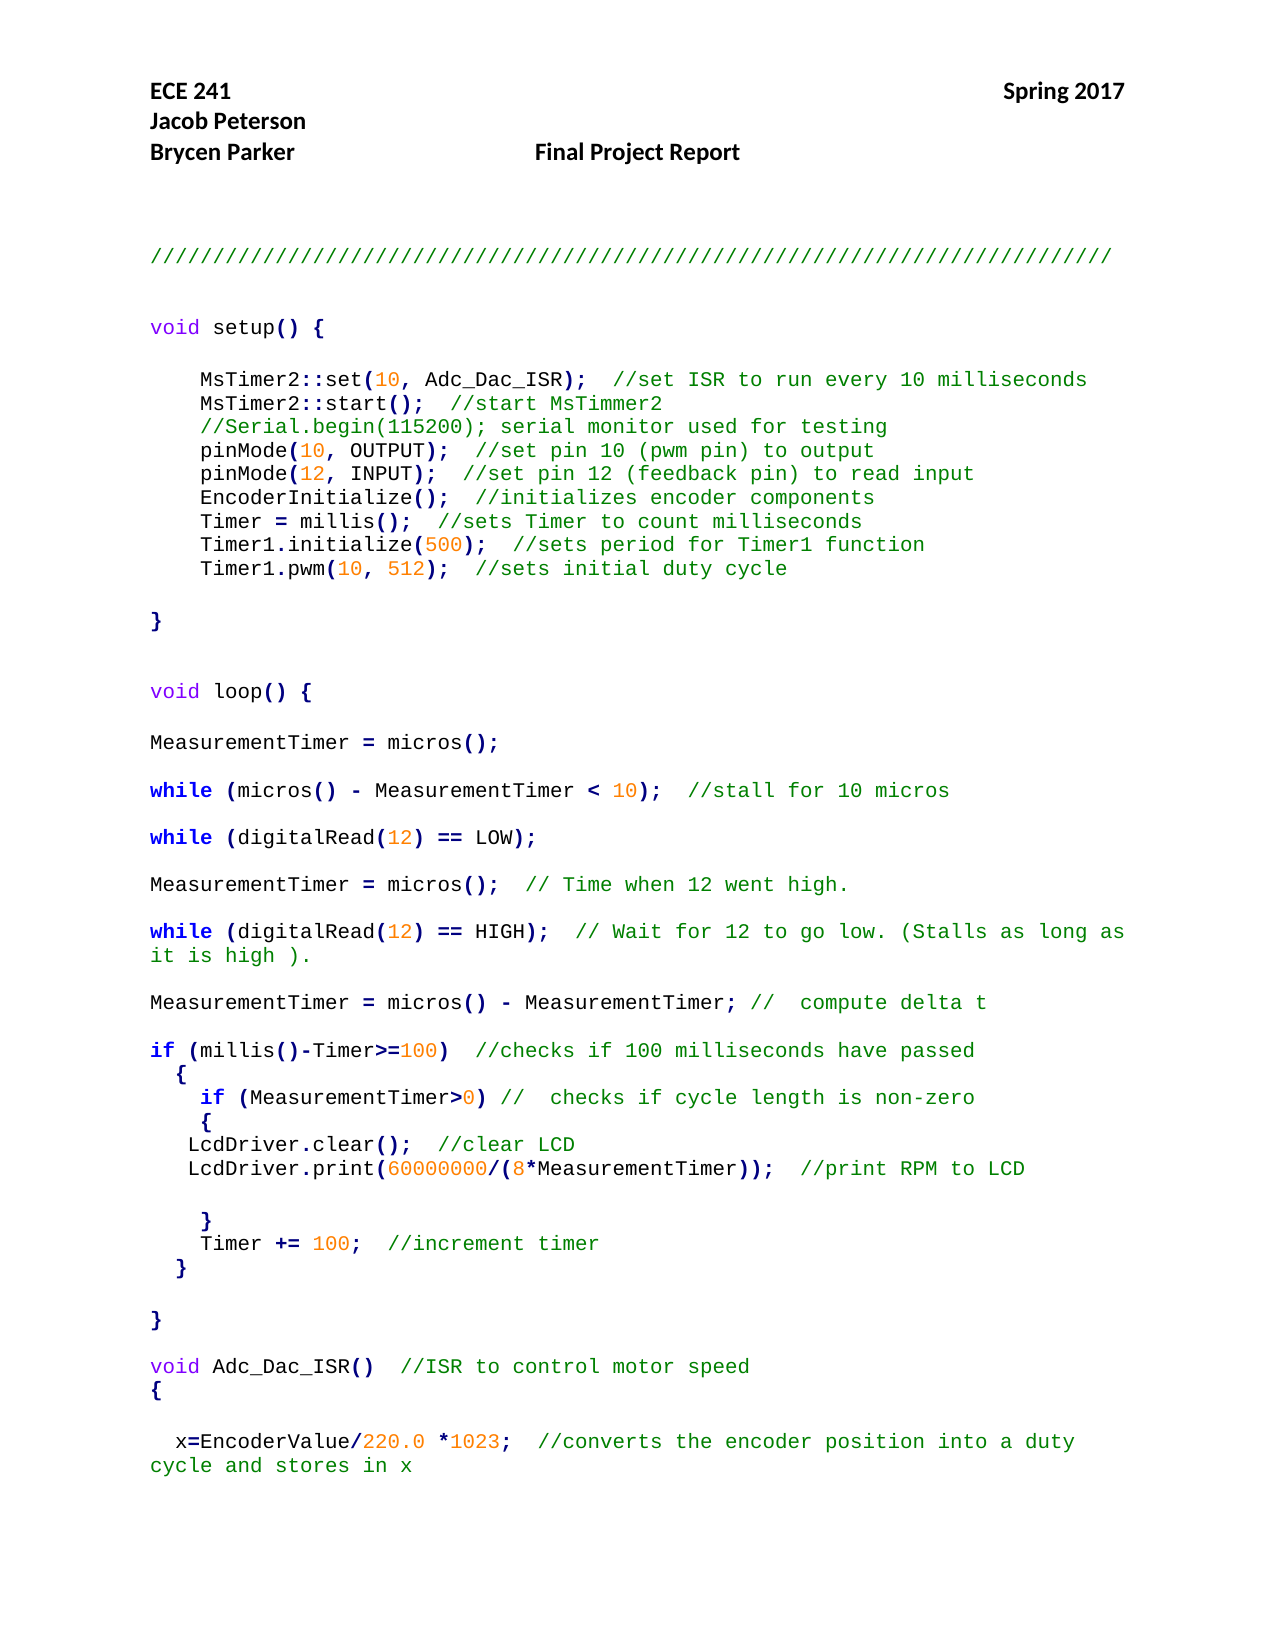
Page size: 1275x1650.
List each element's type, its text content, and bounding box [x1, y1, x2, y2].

text if (millis()-Timer>=100) //checks if 100 milliseconds have passed [150, 1040, 1125, 1063]
text } [150, 1308, 1125, 1332]
text Timer1.pwm(10, 512); //sets initial duty cycle [150, 558, 1125, 582]
text MeasurementTimer = micros(); [150, 732, 1125, 756]
text } [150, 1209, 1125, 1233]
text { [150, 1379, 1125, 1403]
text MeasurementTimer = micros(); // Time when 12 went high. [150, 874, 1125, 898]
text { [150, 1111, 1125, 1134]
text LcdDriver.clear(); //clear LCD [150, 1134, 1125, 1158]
text EncoderInitialize(); //initializes encoder components [150, 487, 1125, 511]
text while (digitalRead(12) == HIGH); // Wait for 12 to go low. (Stalls as long as it is high ). [150, 921, 1125, 969]
text MeasurementTimer = micros() - MeasurementTimer; // compute delta t [150, 992, 1125, 1016]
text x=EncoderValue/220.0 *1023; //converts the encoder position into a duty cycle and stores in x [150, 1431, 1125, 1478]
text } [150, 610, 1125, 633]
text ///////////////////////////////////////////////////////////////////////////// [150, 246, 1125, 270]
text Timer = millis(); //sets Timer to count milliseconds [150, 511, 1125, 534]
text MsTimer2::set(10, Adc_Dac_ISR); //set ISR to run every 10 milliseconds [150, 369, 1125, 392]
text pinMode(10, OUTPUT); //set pin 10 (pwm pin) to output [150, 440, 1125, 463]
text MsTimer2::start(); //start MsTimmer2 [150, 392, 1125, 416]
text pinMode(12, INPUT); //set pin 12 (feedback pin) to read input [150, 463, 1125, 487]
text { [150, 1063, 1125, 1087]
text Timer += 100; //increment timer [150, 1233, 1125, 1257]
text void setup() { [150, 317, 1125, 341]
text if (MeasurementTimer>0) // checks if cycle length is non-zero [150, 1087, 1125, 1111]
text //Serial.begin(115200); serial monitor used for testing [150, 416, 1125, 440]
text Timer1.initialize(500); //sets period for Timer1 function [150, 534, 1125, 558]
text } [150, 1257, 1125, 1281]
text while (digitalRead(12) == LOW); [150, 827, 1125, 851]
text void loop() { [150, 681, 1125, 704]
text LcdDriver.print(60000000/(8*MeasurementTimer)); //print RPM to LCD [150, 1158, 1125, 1182]
text while (micros() - MeasurementTimer < 10); //stall for 10 micros [150, 779, 1125, 803]
text void Adc_Dac_ISR() //ISR to control motor speed [150, 1356, 1125, 1379]
